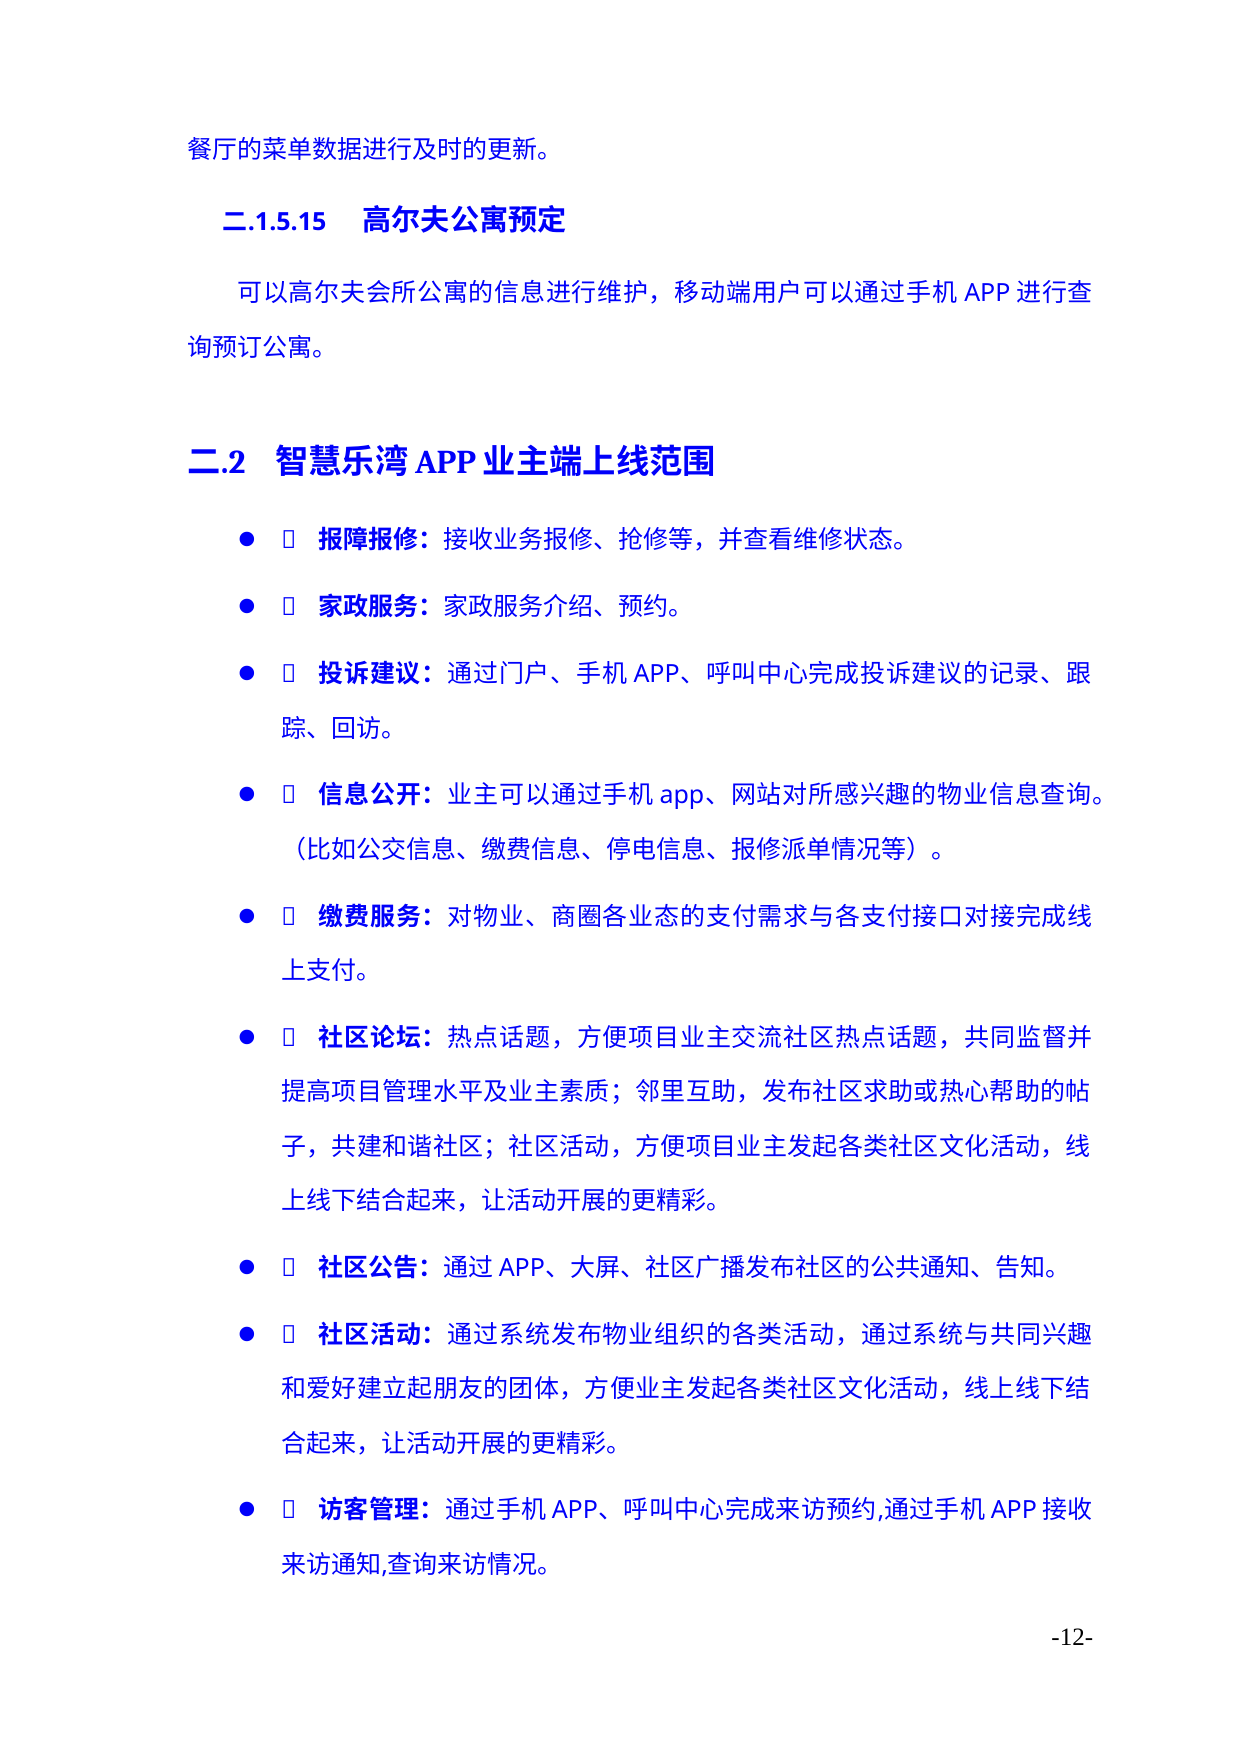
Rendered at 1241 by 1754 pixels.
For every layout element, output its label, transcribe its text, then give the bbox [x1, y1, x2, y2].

list  缴费服务：对物业、商圈各业态的支付需求与各支付接口对接完成线上支付。 [237, 896, 1093, 987]
list  社区活动：通过系统发布物业组织的各类活动，通过系统与共同兴趣和爱好建立起朋友的团体，方便业主发起各类社区文化活动，线上线下结合起来，让活动开展的更精彩。 [237, 1314, 1093, 1459]
subtitle 高尔夫公寓预定 [223, 197, 1093, 239]
list  报障报修：接收业务报修、抢修等，并查看维修状态。 [237, 520, 1093, 556]
list  社区论坛：热点话题，方便项目业主交流社区热点话题，共同监督并提高项目管理水平及业主素质；邻里互助，发布社区求助或热心帮助的帖子，共建和谐社区；社区活动，方便项目业主发起各类社区文化活动，线上线下结合起来，让活动开展的更精彩。 [237, 1017, 1093, 1217]
subtitle 智慧乐湾APP业主端上线范围 [187, 435, 1093, 483]
list  访客管理：通过手机APP、呼叫中心完成来访预约,通过手机APP接收来访通知,查询来访情况。 [237, 1490, 1093, 1581]
list  社区公告：通过APP、大屏、社区广播发布社区的公共通知、告知。 [237, 1247, 1093, 1284]
text 可以高尔夫会所公寓的信息进行维护，移动端用户可以通过手机APP进行查询预订公寓。 [187, 273, 1093, 363]
list  信息公开：业主可以通过手机app、网站对所感兴趣的物业信息查询。（比如公交信息、缴费信息、停电信息、报修派单情况等）。 [237, 775, 1093, 866]
list  投诉建议：通过门户、手机APP、呼叫中心完成投诉建议的记录、跟踪、回访。 [237, 654, 1093, 744]
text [187, 130, 1093, 166]
list  家政服务：家政服务介绍、预约。 [237, 587, 1093, 623]
